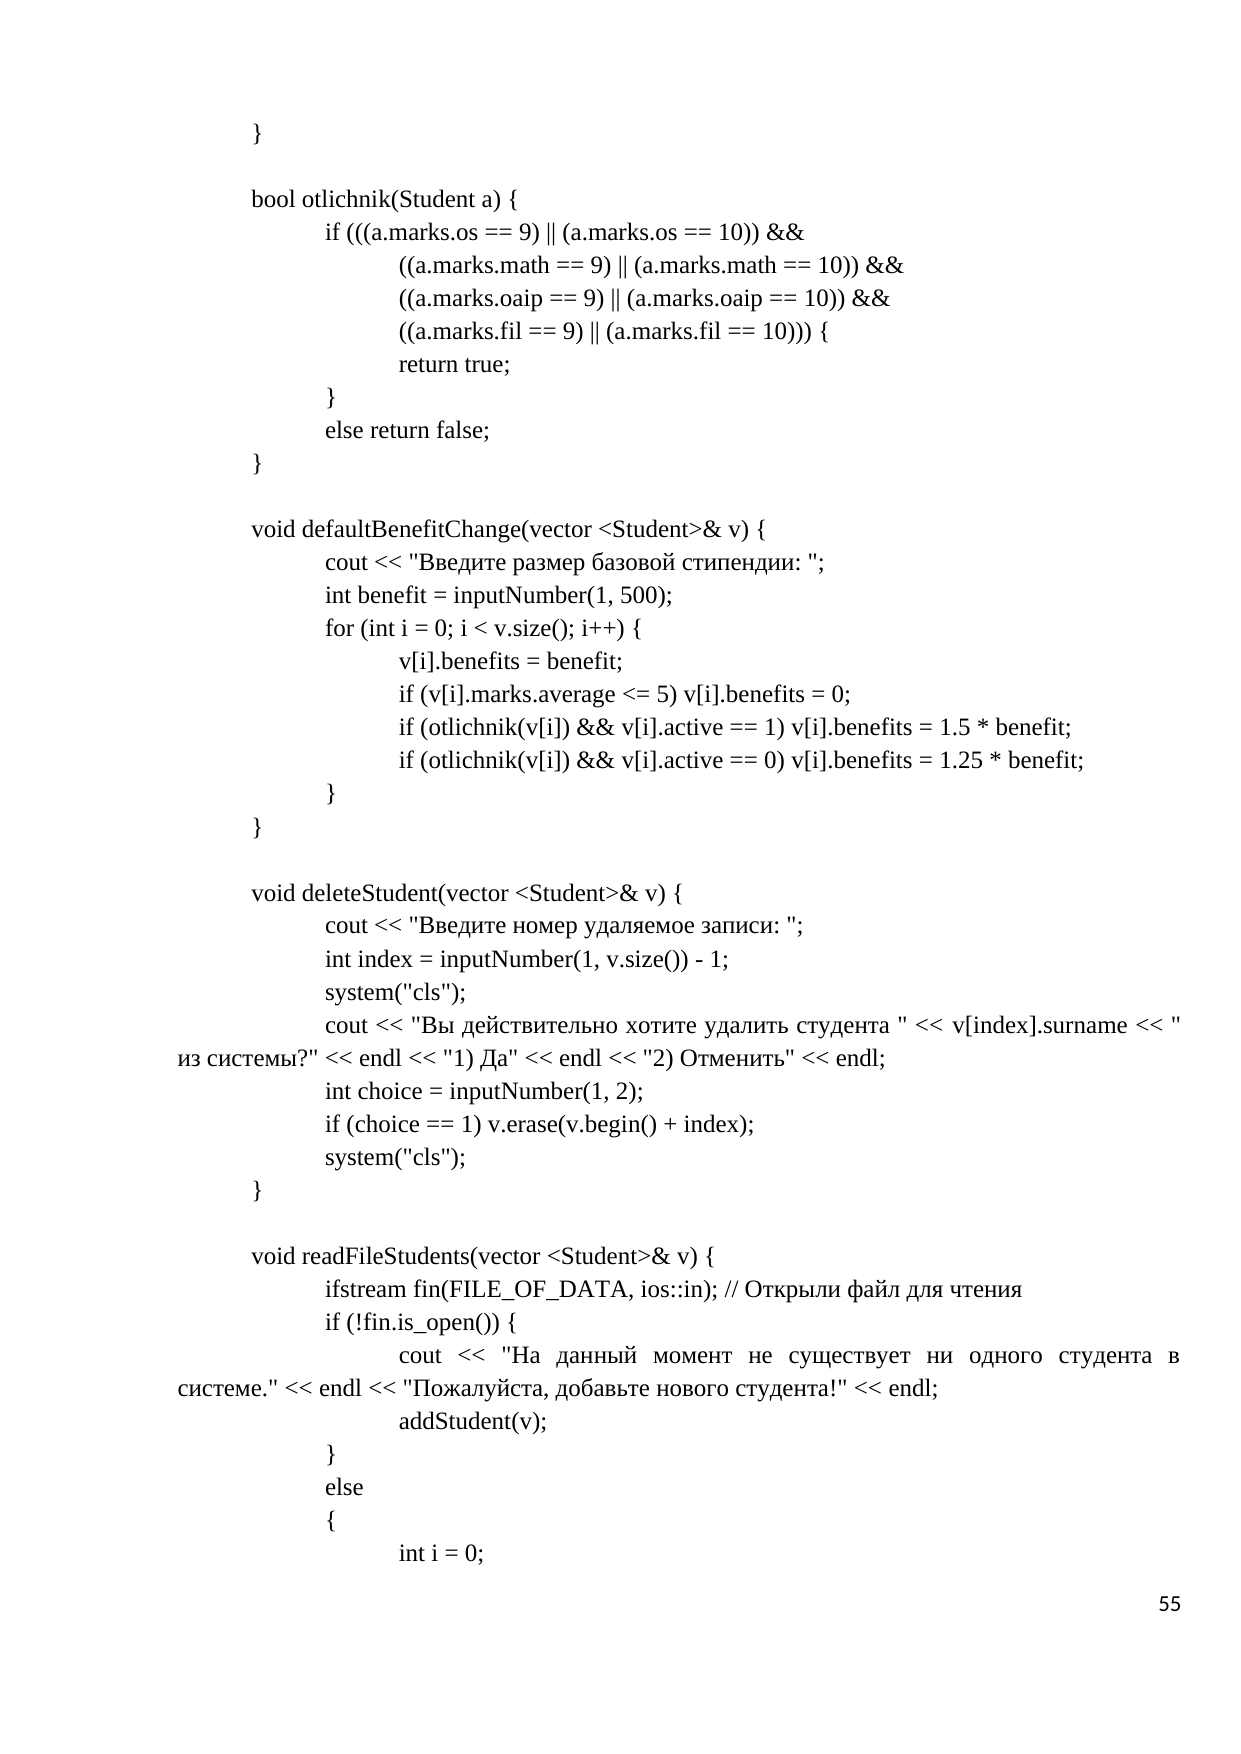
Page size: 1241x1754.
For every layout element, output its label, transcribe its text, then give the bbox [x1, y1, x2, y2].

text v[i].benefits = benefit; [177, 646, 1181, 675]
text int index = inputNumber(1, v.size()) - 1; [177, 944, 1181, 972]
text int benefit = inputNumber(1, 500); [177, 580, 1181, 609]
text ((a.marks.math == 9) || (a.marks.math == 10)) && [177, 250, 1181, 279]
text } [177, 382, 1181, 411]
text if (choice == 1) v.erase(v.begin() + index); [177, 1109, 1181, 1137]
text } [177, 812, 1181, 840]
text system("cls"); [177, 1142, 1181, 1171]
text ((a.marks.oaip == 9) || (a.marks.oaip == 10)) && [177, 283, 1181, 312]
text cout << "Введите размер базовой стипендии: "; [177, 547, 1181, 576]
text } [177, 448, 1181, 477]
text if (otlichnik(v[i]) && v[i].active == 1) v[i].benefits = 1.5 * benefit; [177, 712, 1181, 741]
text void deleteStudent(vector <Student>& v) { [177, 878, 1181, 906]
text } [177, 1175, 1181, 1203]
text if (v[i].marks.average <= 5) v[i].benefits = 0; [177, 679, 1181, 708]
text else return false; [177, 415, 1181, 444]
text if (((a.marks.os == 9) || (a.marks.os == 10)) && [177, 217, 1181, 246]
text if (!fin.is_open()) { [177, 1307, 1181, 1336]
text for (int i = 0; i < v.size(); i++) { [177, 613, 1181, 642]
text system("cls"); [177, 977, 1181, 1005]
text void defaultBenefitChange(vector <Student>& v) { [177, 514, 1181, 543]
text bool otlichnik(Student a) { [177, 184, 1181, 213]
text return true; [177, 349, 1181, 378]
text int i = 0; [177, 1538, 1181, 1567]
text } [177, 1439, 1181, 1468]
text } [177, 778, 1181, 807]
text cout << "Введите номер удаляемое записи: "; [177, 911, 1181, 939]
text addStudent(v); [177, 1406, 1181, 1435]
text else [177, 1472, 1181, 1501]
text if (otlichnik(v[i]) && v[i].active == 0) v[i].benefits = 1.25 * benefit; [177, 746, 1181, 774]
text cout << "Вы действительно хотите удалить студента " << v[index].surname << " из системы?" << endl << "1) Да" << endl << "2) Отменить" << endl; [177, 1010, 1181, 1071]
text ifstream fin(FILE_OF_DATA, ios::in); // Открыли файл для чтения [177, 1274, 1181, 1303]
text void readFileStudents(vector <Student>& v) { [177, 1241, 1181, 1269]
text ((a.marks.fil == 9) || (a.marks.fil == 10))) { [177, 316, 1181, 345]
text } [177, 118, 1181, 147]
text cout << "На данный момент не существует ни одного студента в системе." << endl << "Пожалуйста, добавьте нового студента!" << endl; [177, 1340, 1181, 1402]
text { [177, 1505, 1181, 1534]
text int choice = inputNumber(1, 2); [177, 1076, 1181, 1104]
